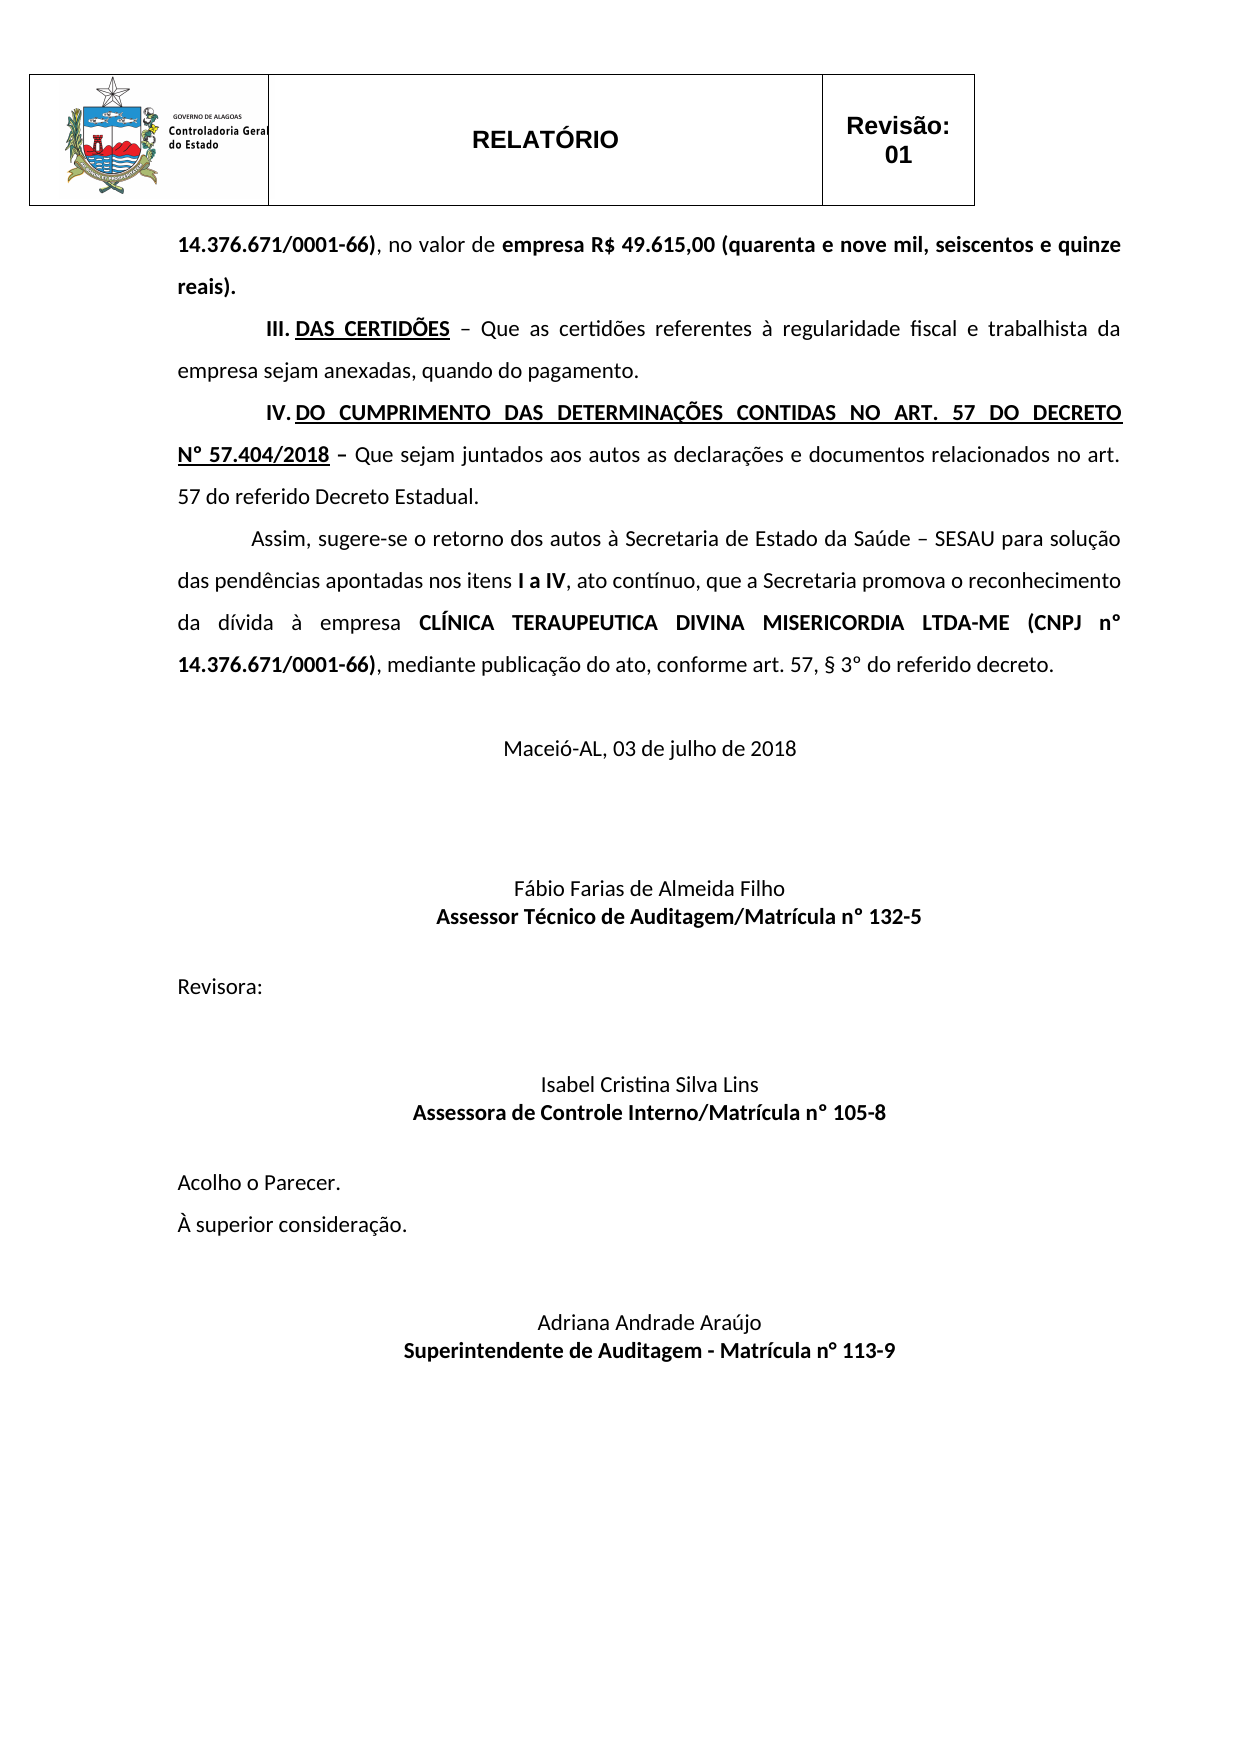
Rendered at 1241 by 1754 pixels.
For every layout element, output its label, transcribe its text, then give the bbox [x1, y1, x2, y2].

text Maceió-AL, 03 de julho de 2018 [472, 734, 1122, 762]
picture [269, 75, 275, 199]
text Assessor Técnico de Auditagem/Matrícula nº 132-5 [177, 902, 1181, 930]
list DAS CERTIDÕES – Que as certidões referentes à regularidade fiscal e trabalhista da empresa sejam anexadas, quando do pagamento. [177, 314, 1122, 384]
text Acolho o Parecer. [177, 1168, 1122, 1196]
list DO CUMPRIMENTO DAS DETERMINAÇÕES CONTIDAS NO ART. 57 DO DECRETO Nº 57.404/2018 – Que sejam juntados aos autos as declarações e documentos relacionados no art. 57 do referido Decreto Estadual. [177, 398, 1122, 510]
list Assim, sugere-se o retorno dos autos à Secretaria de Estado da Saúde – SESAU para solução das pendências apontadas nos itens I a IV, ato contínuo, que a Secretaria promova o reconhecimento da dívida à empresa CLÍNICA TERAUPEUTICA DIVINA MISERICORDIA LTDA-ME (CNPJ nº 14.376.671/0001-66), mediante publicação do ato, conforme art. 57, § 3º do referido decreto. [177, 524, 1122, 678]
text Isabel Cristina Silva Lins [177, 1070, 1122, 1098]
text Revisora: [177, 972, 1122, 1000]
text Superintendente de Auditagem - Matrícula n° 113-9 [177, 1336, 1122, 1364]
text À superior consideração. [177, 1210, 1122, 1238]
text Assessora de Controle Interno/Matrícula nº 105-8 [177, 1098, 1122, 1126]
text Adriana Andrade Araújo [177, 1308, 1122, 1336]
picture [59, 75, 268, 199]
text Fábio Farias de Almeida Filho [177, 874, 1122, 902]
